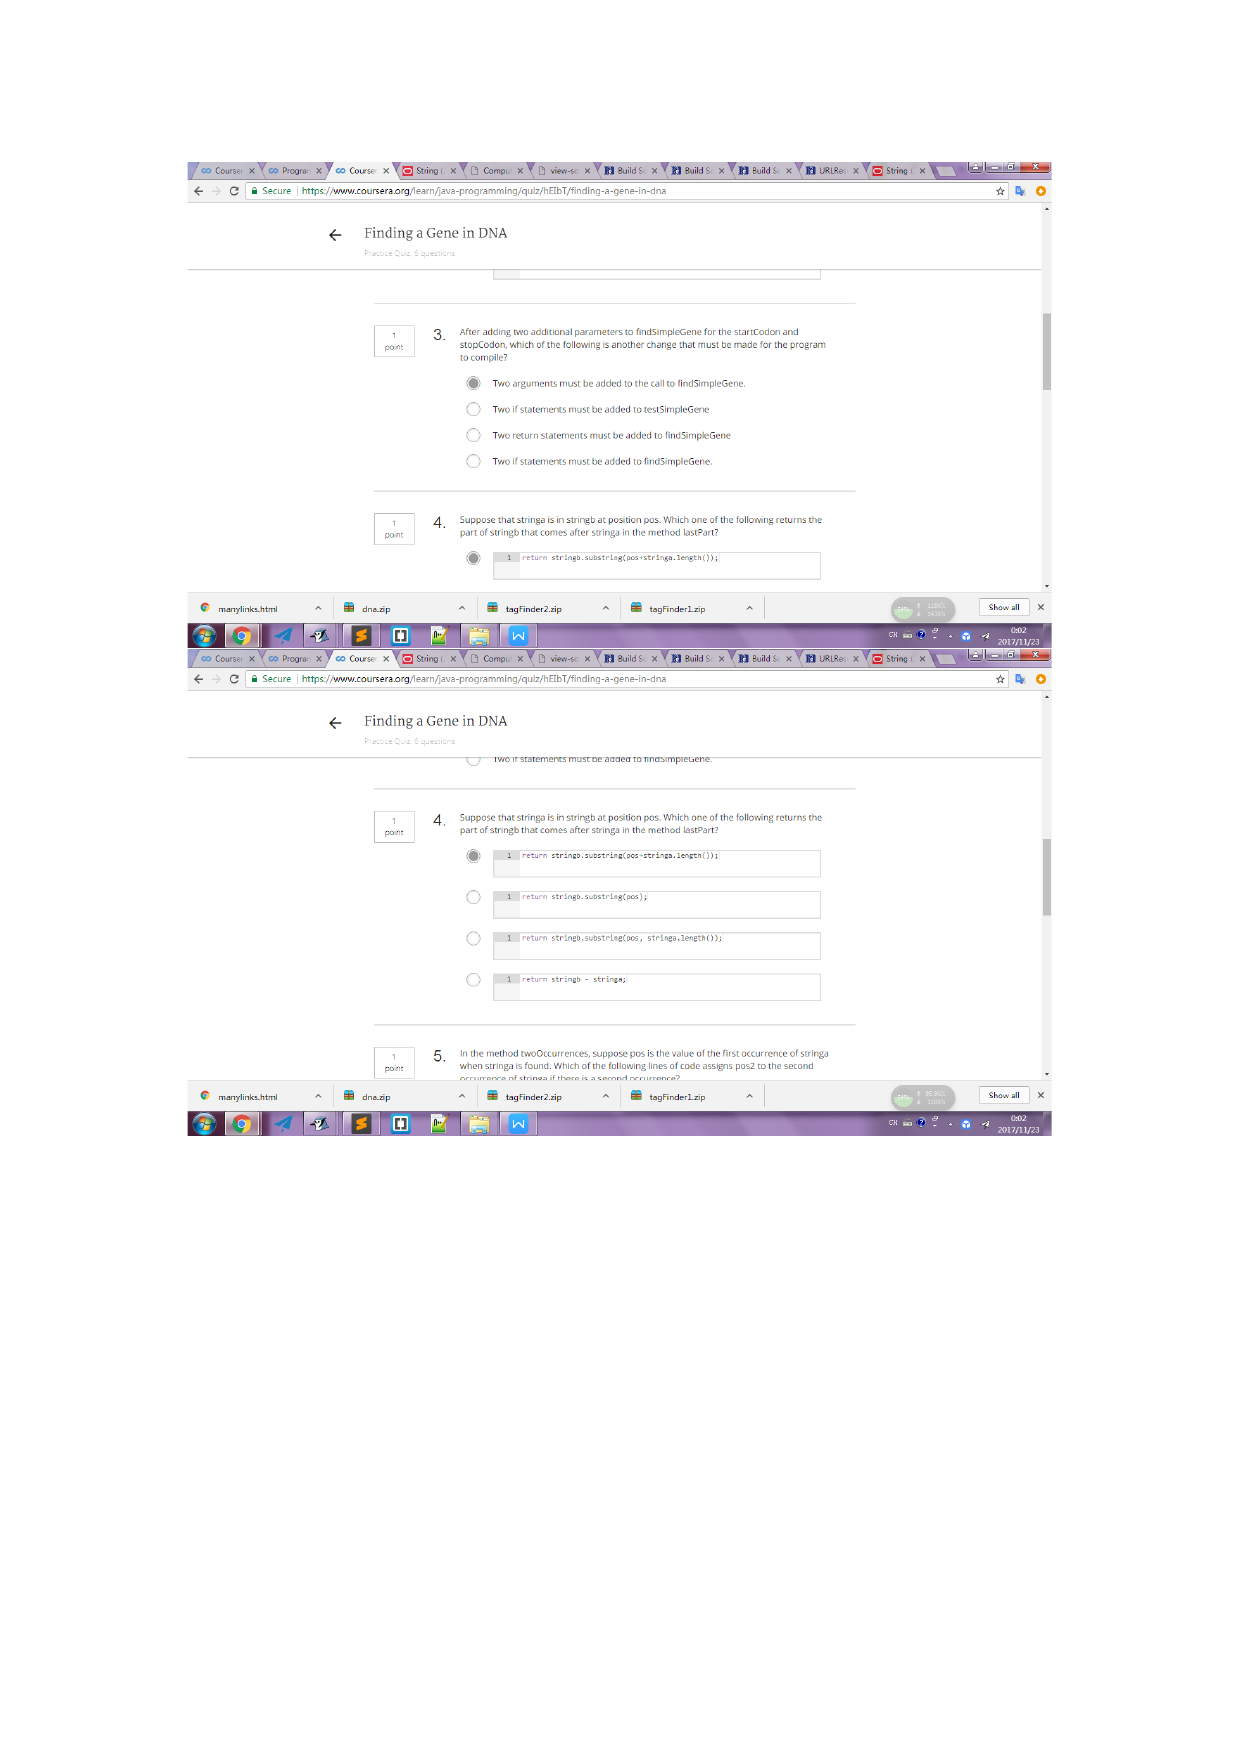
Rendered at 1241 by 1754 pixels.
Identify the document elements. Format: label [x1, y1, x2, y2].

picture [187, 649, 1052, 1136]
picture [187, 162, 1052, 648]
